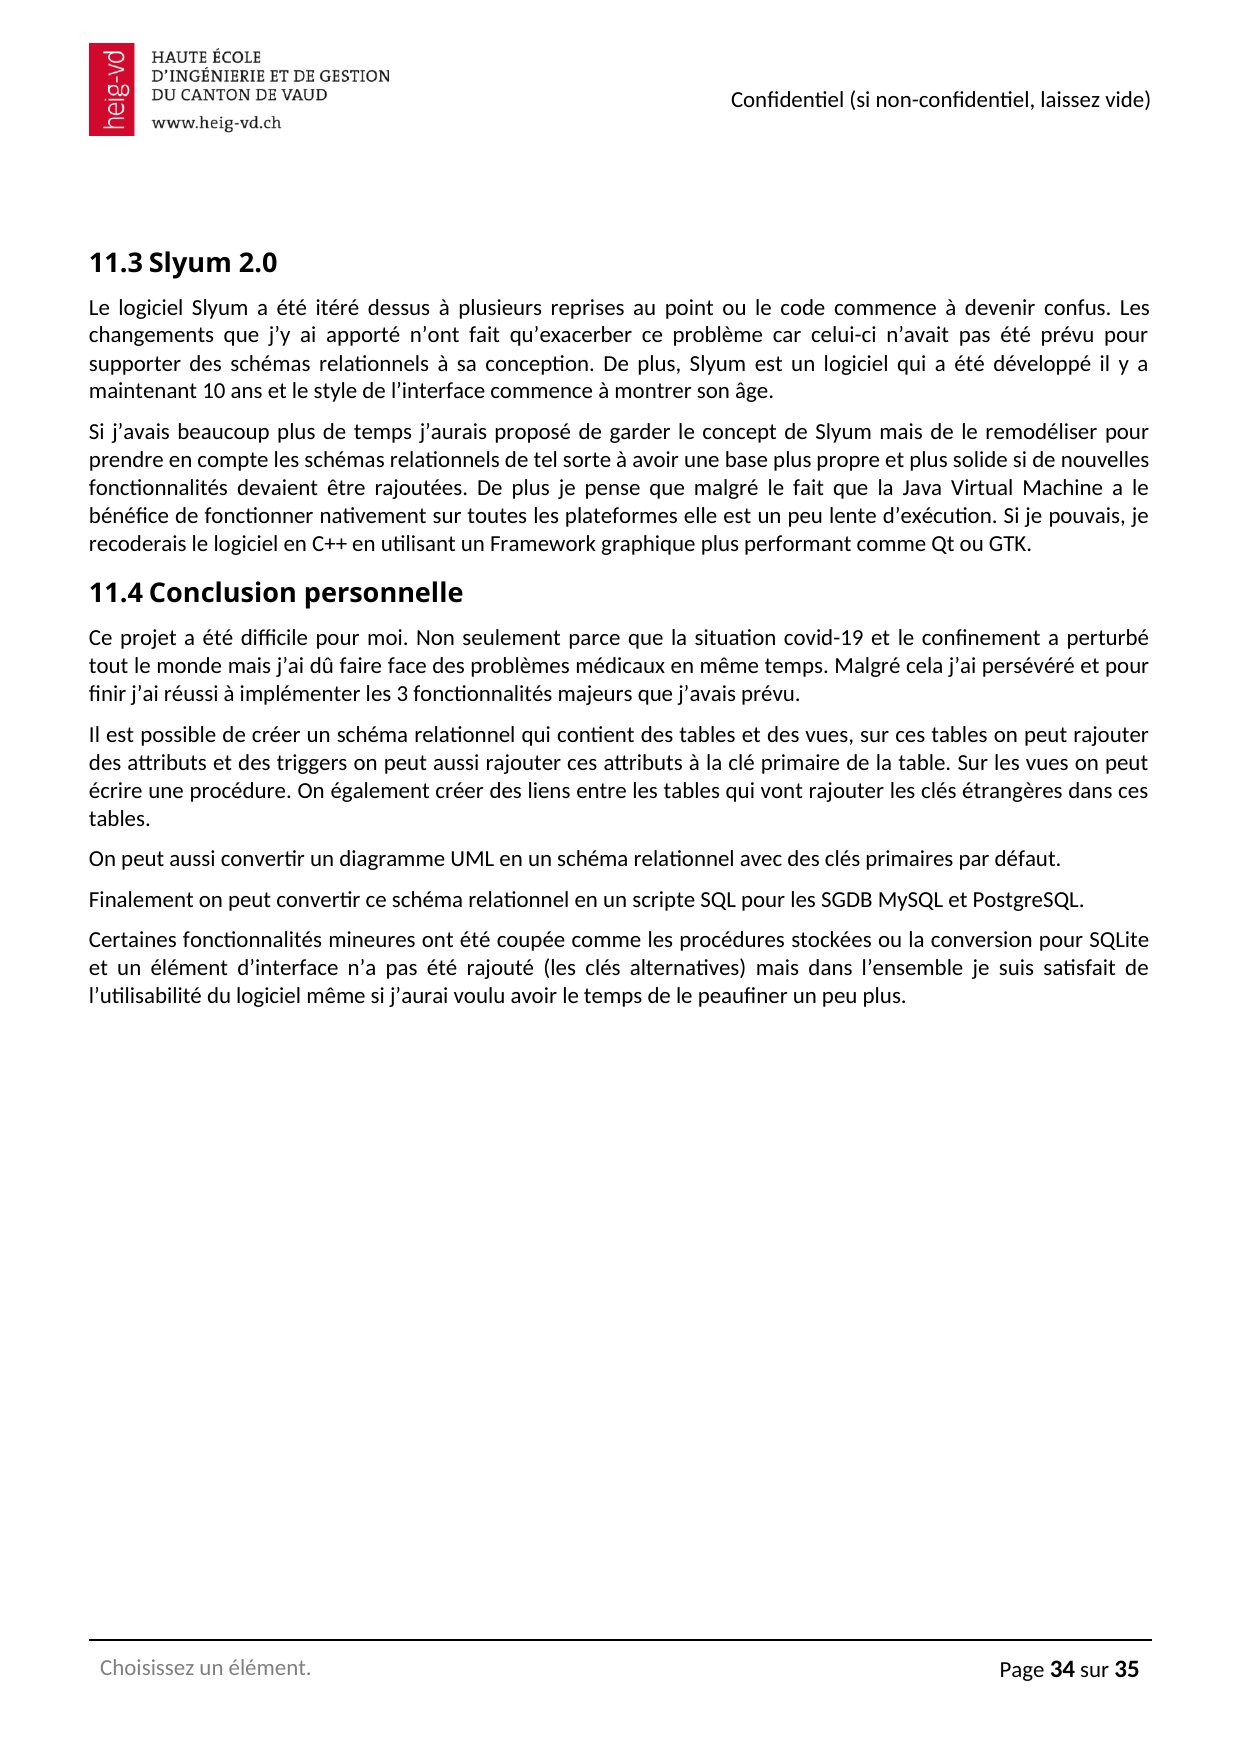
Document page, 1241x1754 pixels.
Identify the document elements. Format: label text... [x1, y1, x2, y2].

subtitle Conclusion personnelle [89, 574, 1152, 611]
text Finalement on peut convertir ce schéma relationnel en un scripte SQL pour les SGDB MySQL et PostgreSQL. [89, 885, 1152, 913]
text Il est possible de créer un schéma relationnel qui contient des tables et des vues, sur ces tables on peut rajouter des attributs et des triggers on peut aussi rajouter ces attributs à la clé primaire de la table. Sur les vues on peut écrire une procédure. On également créer des liens entre les tables qui vont rajouter les clés étrangères dans ces tables. [89, 720, 1152, 832]
picture [89, 43, 389, 136]
text Certaines fonctionnalités mineures ont été coupée comme les procédures stockées ou la conversion pour SQLite et un élément d’interface n’a pas été rajouté (les clés alternatives) mais dans l’ensemble je suis satisfait de l’utilisabilité du logiciel même si j’aurai voulu avoir le temps de le peaufiner un peu plus. [89, 926, 1152, 1009]
text Ce projet a été difficile pour moi. Non seulement parce que la situation covid-19 et le confinement a perturbé tout le monde mais j’ai dû faire face des problèmes médicaux en même temps. Malgré cela j’ai persévéré et pour finir j’ai réussi à implémenter les 3 fonctionnalités majeurs que j’avais prévu. [89, 623, 1152, 707]
subtitle Slyum 2.0 [89, 243, 1152, 280]
text On peut aussi convertir un diagramme UML en un schéma relationnel avec des clés primaires par défaut. [89, 844, 1152, 872]
text Si j’avais beaucoup plus de temps j’aurais proposé de garder le concept de Slyum mais de le remodéliser pour prendre en compte les schémas relationnels de tel sorte à avoir une base plus propre et plus solide si de nouvelles fonctionnalités devaient être rajoutées. De plus je pense que malgré le fait que la Java Virtual Machine a le bénéfice de fonctionner nativement sur toutes les plateformes elle est un peu lente d’exécution. Si je pouvais, je recoderais le logiciel en C++ en utilisant un Framework graphique plus performant comme Qt ou GTK. [89, 417, 1152, 557]
text Le logiciel Slyum a été itéré dessus à plusieurs reprises au point ou le code commence à devenir confus. Les changements que j’y ai apporté n’ont fait qu’exacerber ce problème car celui-ci n’avait pas été prévu pour supporter des schémas relationnels à sa conception. De plus, Slyum est un logiciel qui a été développé il y a maintenant 10 ans et le style de l’interface commence à montrer son âge. [89, 293, 1152, 405]
